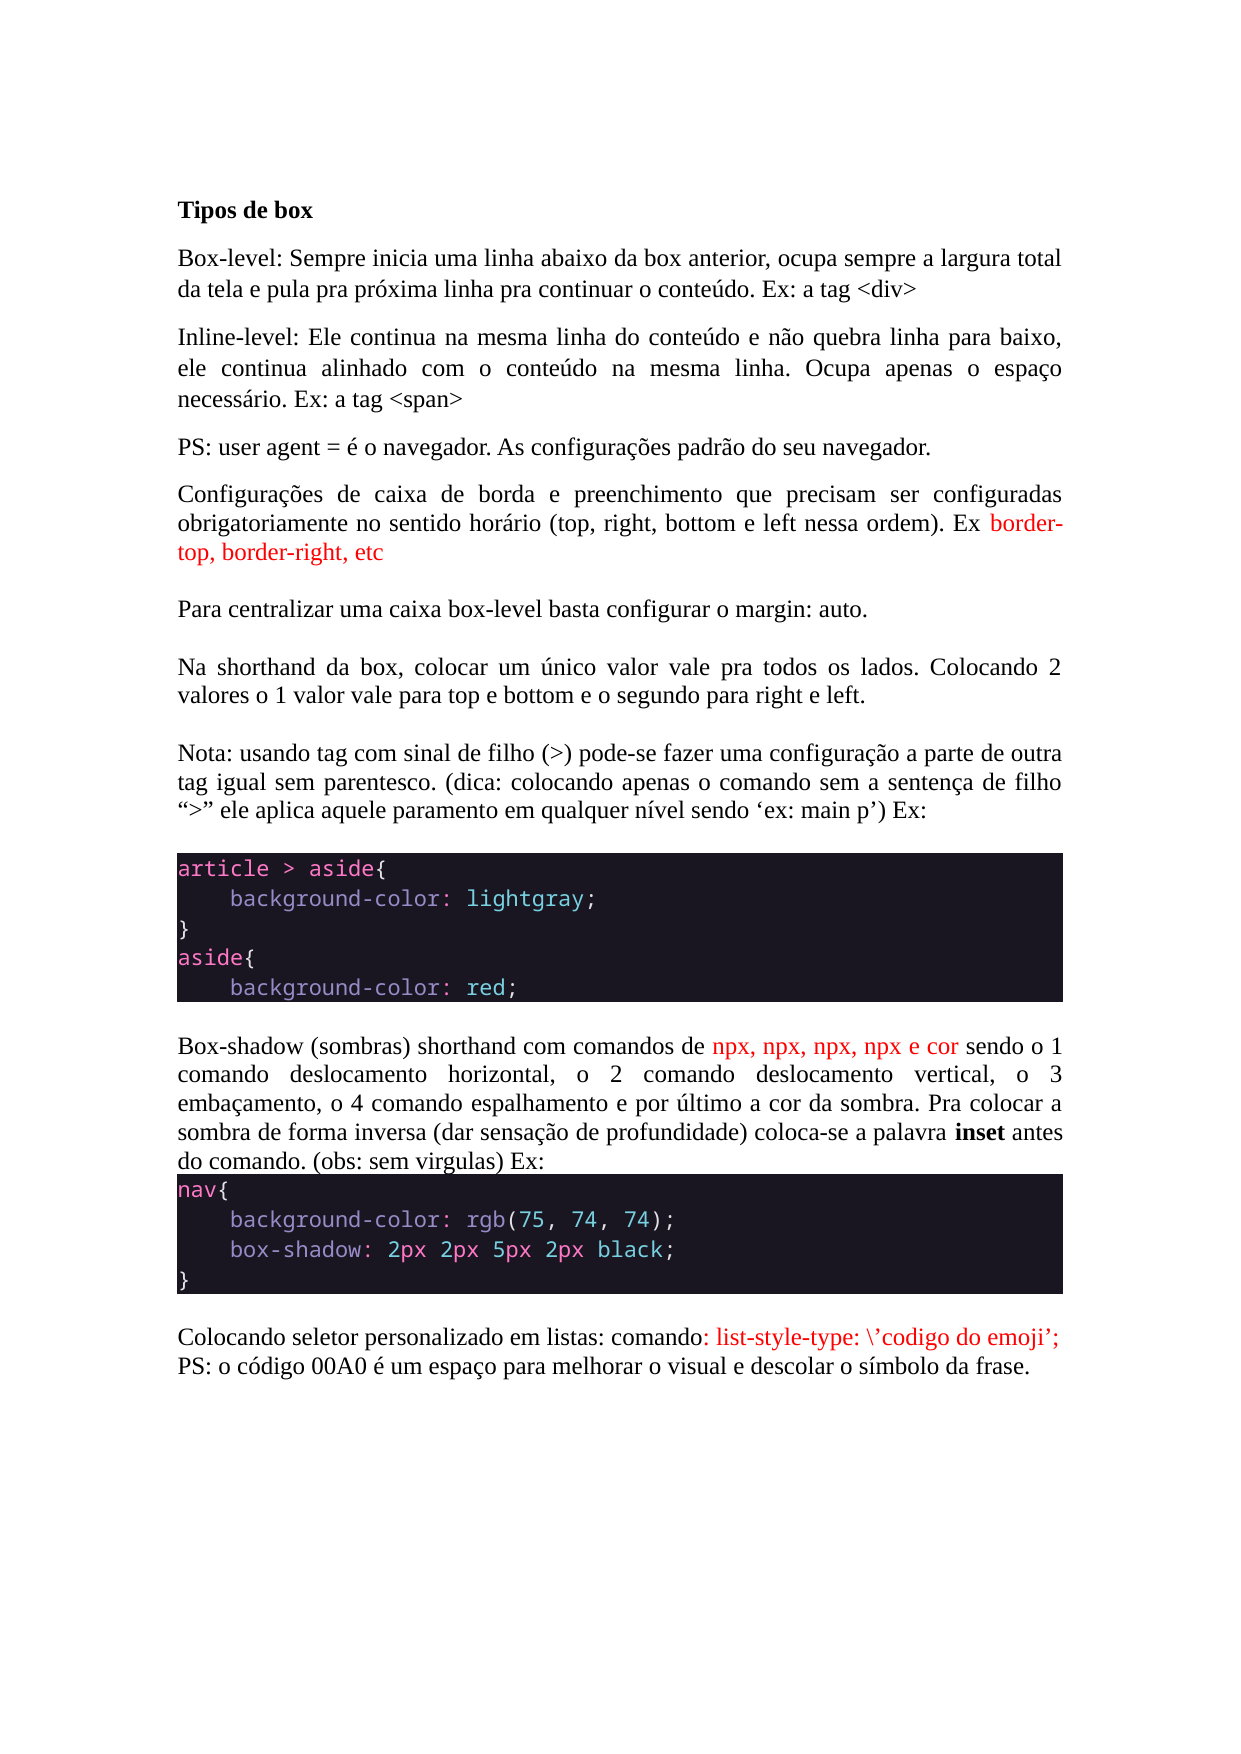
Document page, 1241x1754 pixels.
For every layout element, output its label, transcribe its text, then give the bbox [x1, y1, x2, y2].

text PS: o código 00A0 é um espaço para melhorar o visual e descolar o símbolo da frase. [177, 1351, 1063, 1380]
text Nota: usando tag com sinal de filho (>) pode-se fazer uma configuração a parte de outra tag igual sem parentesco. (dica: colocando apenas o comando sem a sentença de filho “>” ele aplica aquele paramento em qualquer nível sendo ‘ex: main p’) Ex: [177, 738, 1063, 824]
text box-shadow: 2px 2px 5px 2px black; [177, 1234, 1063, 1264]
text Box-level: Sempre inicia uma linha abaixo da box anterior, ocupa sempre a largura total da tela e pula pra próxima linha pra continuar o conteúdo. Ex: a tag <div> [177, 243, 1063, 303]
text Na shorthand da box, colocar um único valor vale pra todos os lados. Colocando 2 valores o 1 valor vale para top e bottom e o segundo para right e left. [177, 652, 1063, 709]
text PS: user agent = é o navegador. As configurações padrão do seu navegador. [177, 432, 1063, 460]
text background-color: red; [177, 972, 1063, 1002]
text Configurações de caixa de borda e preenchimento que precisam ser configuradas obrigatoriamente no sentido horário (top, right, bottom e left nessa ordem). Ex border-top, border-right, etc [177, 479, 1063, 566]
text Colocando seletor personalizado em listas: comando: list-style-type: \’codigo do emoji’; [177, 1322, 1063, 1351]
text Para centralizar uma caixa box-level basta configurar o margin: auto. [177, 594, 1063, 623]
text aside{ [177, 942, 1063, 972]
text nav{ [177, 1174, 1063, 1204]
text article > aside{ [177, 853, 1063, 883]
text Box-shadow (sombras) shorthand com comandos de npx, npx, npx, npx e cor sendo o 1 comando deslocamento horizontal, o 2 comando deslocamento vertical, o 3 embaçamento, o 4 comando espalhamento e por último a cor da sombra. Pra colocar a sombra de forma inversa (dar sensação de profundidade) coloca-se a palavra inset antes do comando. (obs: sem virgulas) Ex: [177, 1031, 1063, 1174]
text Tipos de box [177, 195, 1063, 224]
text Inline-level: Ele continua na mesma linha do conteúdo e não quebra linha para baixo, ele continua alinhado com o conteúdo na mesma linha. Ocupa apenas o espaço necessário. Ex: a tag <span> [177, 322, 1063, 413]
text background-color: lightgray; [177, 883, 1063, 913]
text background-color: rgb(75, 74, 74); [177, 1204, 1063, 1234]
text } [177, 1264, 1063, 1294]
text } [177, 913, 1063, 942]
